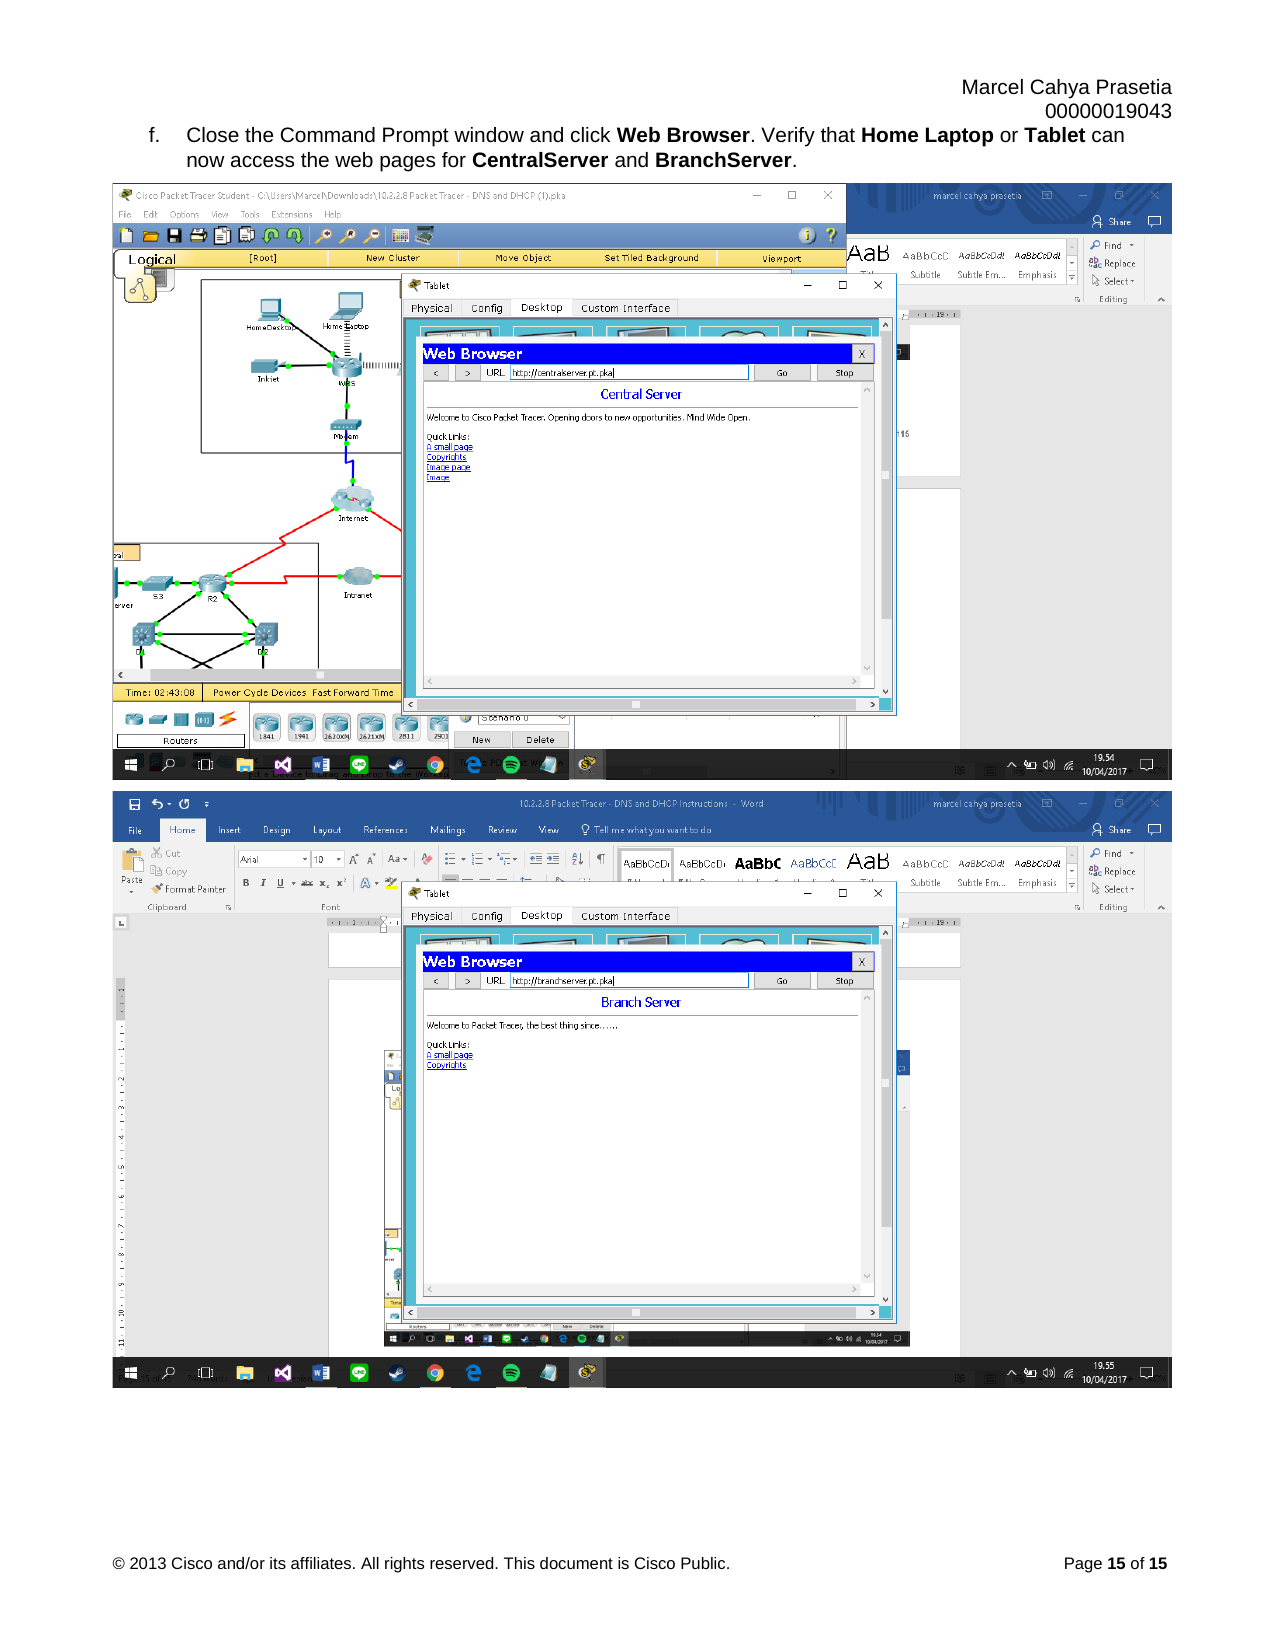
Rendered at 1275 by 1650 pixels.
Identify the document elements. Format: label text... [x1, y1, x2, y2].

picture [112, 791, 1172, 1388]
list Close the Command Prompt window and click Web Browser. Verify that Home Laptop or Tablet can now access the web pages for CentralServer and BranchServer. [148, 123, 1164, 171]
picture [112, 183, 1172, 780]
